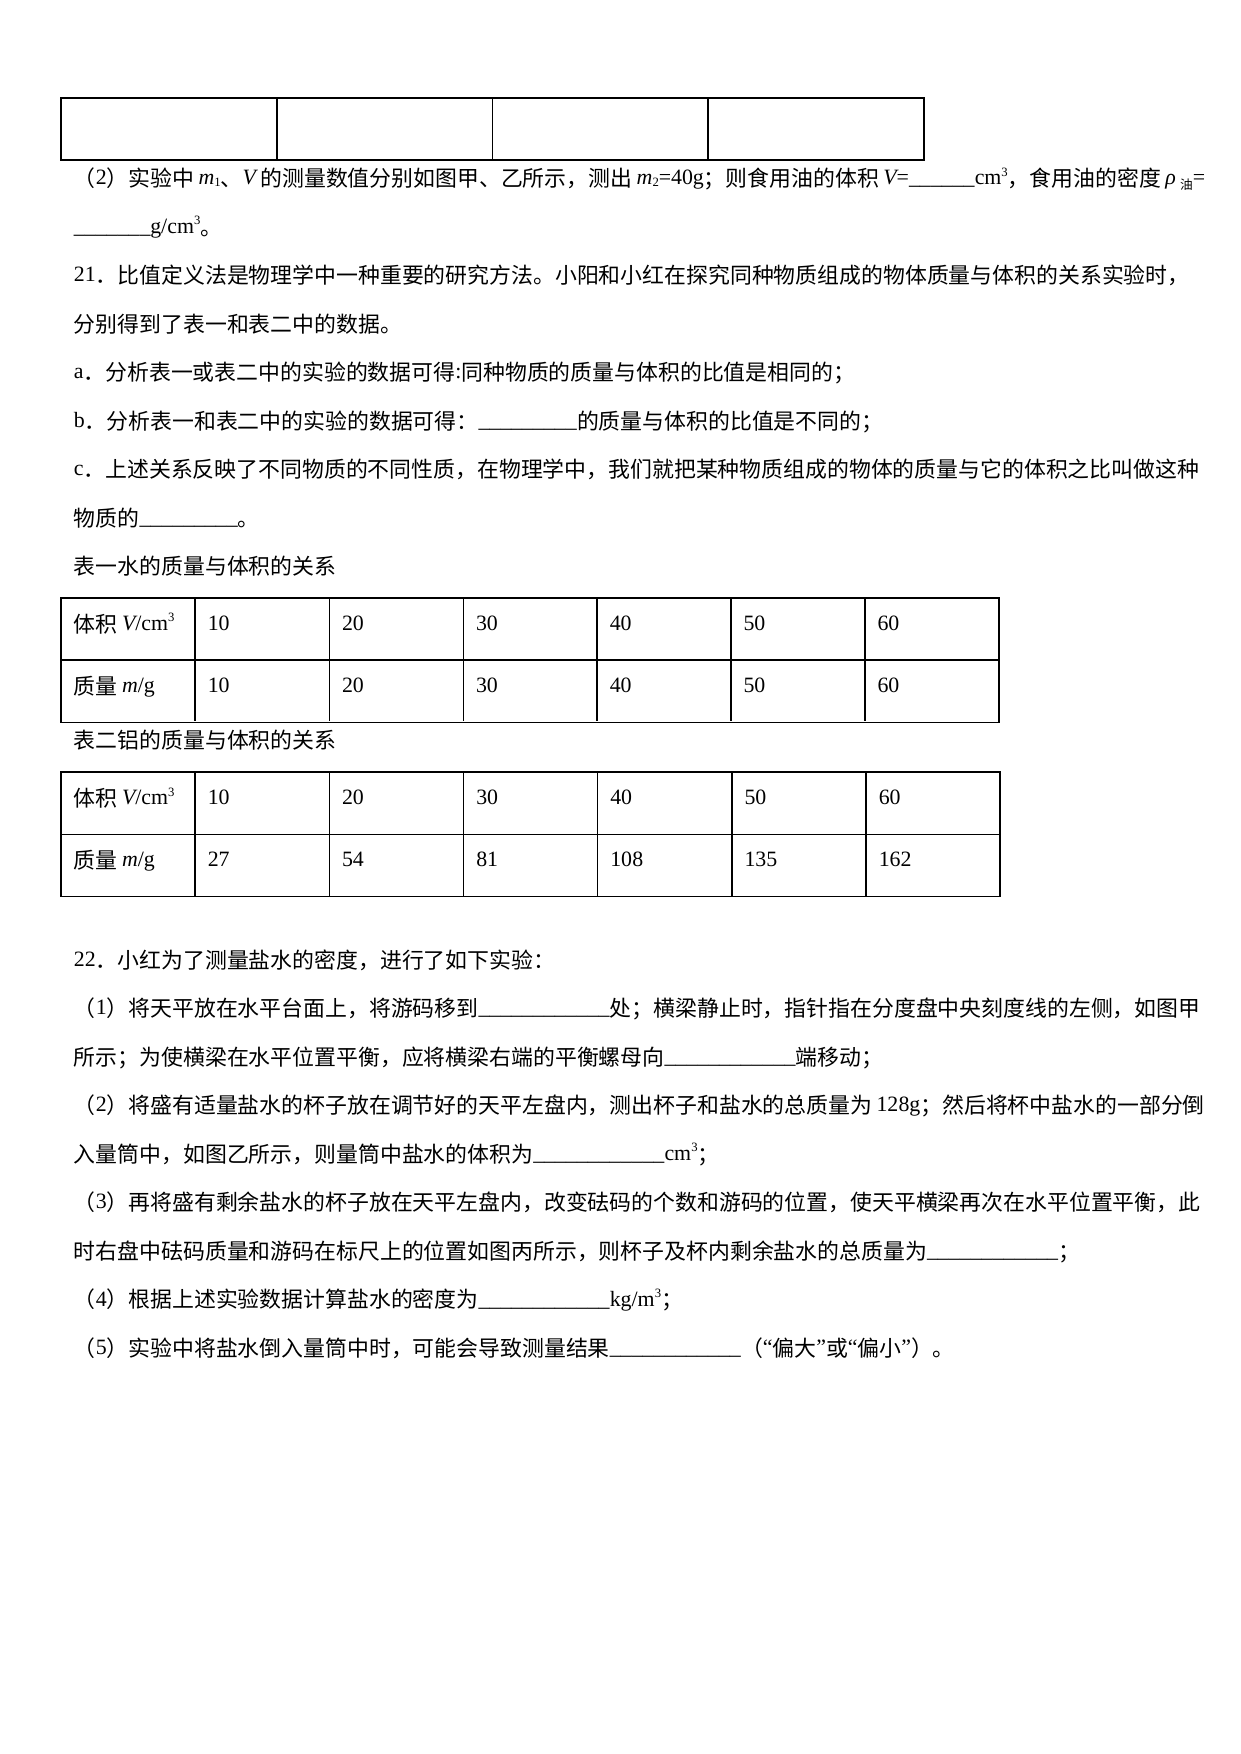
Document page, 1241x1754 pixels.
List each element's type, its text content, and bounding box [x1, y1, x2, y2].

table_cell 10 [196, 661, 329, 721]
table_cell 81 [464, 835, 597, 896]
table_cell 108 [598, 835, 731, 896]
table_header 体积V/cm3 [62, 599, 194, 659]
table_cell [62, 99, 276, 159]
table_header 60 [867, 773, 999, 833]
table_cell 30 [464, 661, 596, 721]
table_cell 质量m/g [62, 661, 194, 721]
table_header 10 [196, 599, 329, 659]
table_header 50 [732, 599, 864, 659]
table_cell 135 [733, 835, 865, 896]
text （3）再将盛有剩余盐水的杯子放在天平左盘内，改变砝码的个数和游码的位置，使天平横梁再次在水平位置平衡，此时右盘中砝码质量和游码在标尺上的位置如图丙所示，则杯子及杯内剩余盐水的总质量为____________； [74, 1185, 1211, 1266]
table_cell 162 [867, 835, 999, 896]
text 表一水的质量与体积的关系 [74, 549, 1211, 581]
text （4）根据上述实验数据计算盐水的密度为____________kg/m3； [74, 1282, 1211, 1314]
text a．分析表一或表二中的实验的数据可得:同种物质的质量与体积的比值是相同的； [74, 355, 1211, 387]
text b．分析表一和表二中的实验的数据可得：_________的质量与体积的比值是不同的； [74, 403, 1211, 436]
table_cell [278, 99, 492, 159]
table_cell 40 [598, 661, 730, 721]
table_cell [709, 99, 923, 159]
text 22．小红为了测量盐水的密度，进行了如下实验： [74, 942, 1211, 975]
table_header 40 [598, 773, 731, 833]
table_cell 质量m/g [62, 835, 194, 896]
table_header 50 [733, 773, 865, 833]
text （2）实验中m1、V的测量数值分别如图甲、乙所示，测出m2=40g；则食用油的体积V=______cm3，食用油的密度ρ油=_______g/cm3。 [74, 161, 1211, 242]
text 表二铝的质量与体积的关系 [74, 723, 1211, 755]
table_cell 27 [196, 835, 329, 896]
table_cell [493, 99, 707, 159]
text c．上述关系反映了不同物质的不同性质，在物理学中，我们就把某种物质组成的物体的质量与它的体积之比叫做这种物质的_________。 [74, 452, 1211, 533]
table_header 20 [330, 599, 463, 659]
text 21．比值定义法是物理学中一种重要的研究方法。小阳和小红在探究同种物质组成的物体质量与体积的关系实验时，分别得到了表一和表二中的数据。 [74, 258, 1211, 339]
table_header 20 [330, 773, 463, 833]
table_cell 60 [866, 661, 998, 721]
text （5）实验中将盐水倒入量筒中时，可能会导致测量结果____________（“偏大”或“偏小”）。 [74, 1330, 1211, 1363]
table_cell 54 [330, 835, 463, 896]
table_header 30 [464, 599, 596, 659]
table_header 体积V/cm3 [62, 773, 194, 833]
table_header 30 [464, 773, 597, 833]
text （1）将天平放在水平台面上，将游码移到____________处；横梁静止时，指针指在分度盘中央刻度线的左侧，如图甲所示；为使横梁在水平位置平衡，应将横梁右端的平衡螺母向____________端移动； [74, 991, 1211, 1072]
table_cell 20 [330, 661, 463, 721]
table_header 60 [866, 599, 998, 659]
table_header 40 [598, 599, 730, 659]
table_header 10 [196, 773, 329, 833]
table_cell 50 [732, 661, 864, 721]
text （2）将盛有适量盐水的杯子放在调节好的天平左盘内，测出杯子和盐水的总质量为128g；然后将杯中盐水的一部分倒入量筒中，如图乙所示，则量筒中盐水的体积为____________cm3； [74, 1088, 1211, 1169]
